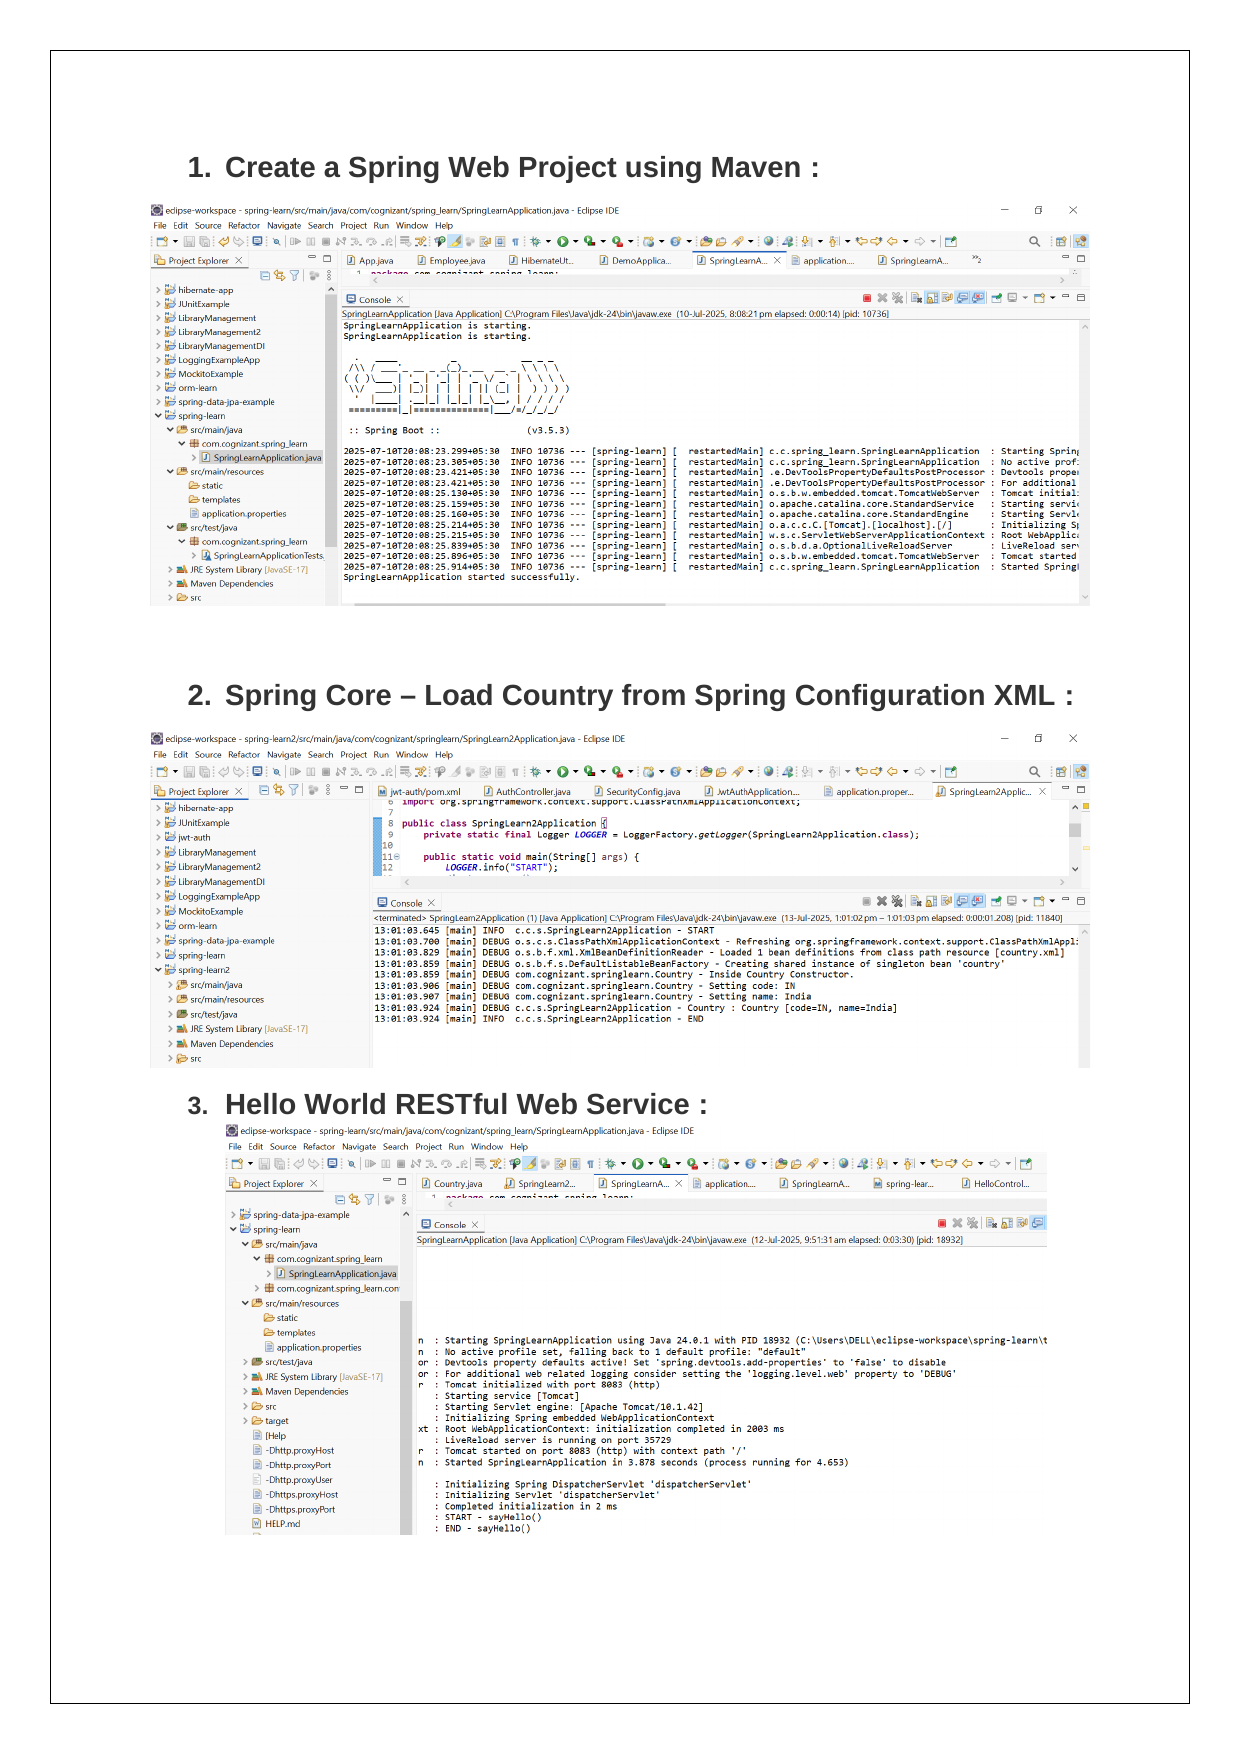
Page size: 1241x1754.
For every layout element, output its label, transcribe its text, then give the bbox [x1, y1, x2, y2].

picture [150, 202, 1090, 606]
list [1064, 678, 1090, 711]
list Create a Spring Web Project using Maven : [810, 150, 1090, 183]
picture [150, 730, 1091, 1068]
picture [225, 1122, 1047, 1535]
